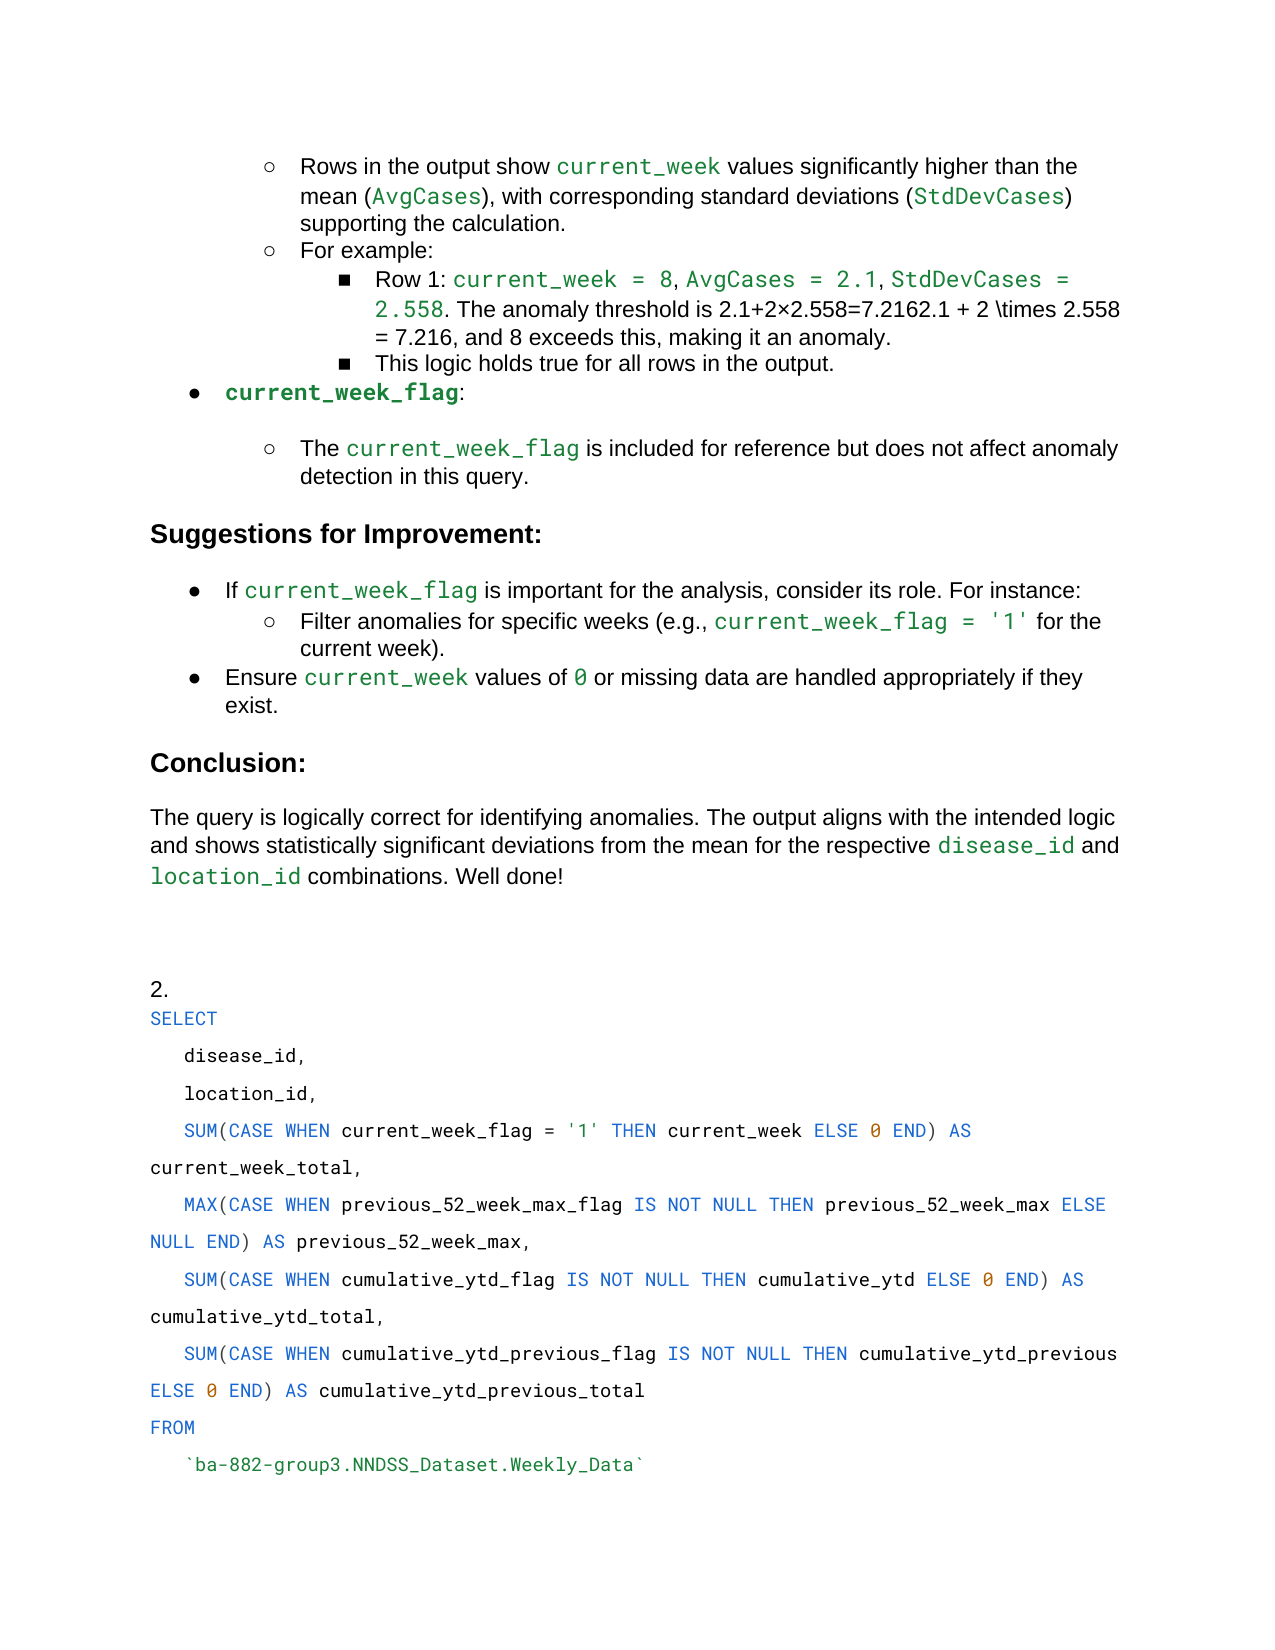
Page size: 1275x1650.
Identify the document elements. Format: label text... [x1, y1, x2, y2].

text SELECT [150, 1006, 1125, 1031]
list The current_week_flag is included for reference but does not affect anomaly detection in this query. [262, 433, 1125, 489]
list Rows in the output show current_week values significantly higher than the mean (AvgCases), with corresponding standard deviations (StdDevCases) supporting the calculation. [262, 150, 1125, 237]
text The query is logically correct for identifying anomalies. The output aligns with the intended logic and shows statistically significant deviations from the mean for the respective disease_id and location_id combinations. Well done! [150, 803, 1125, 890]
list Ensure current_week values of 0 or missing data are handled appropriately if they exist. [187, 662, 1125, 718]
text disease_id, [150, 1043, 1125, 1068]
list Filter anomalies for specific weeks (e.g., current_week_flag = '1' for the current week). [262, 605, 1125, 662]
text SUM(CASE WHEN current_week_flag = '1' THEN current_week ELSE 0 END) AS current_week_total, [150, 1117, 1125, 1179]
list This logic holds true for all rows in the output. [337, 350, 1125, 376]
text SUM(CASE WHEN cumulative_ytd_previous_flag IS NOT NULL THEN cumulative_ytd_previous ELSE 0 END) AS cumulative_ytd_previous_total [150, 1341, 1125, 1403]
list Row 1: current_week = 8, AvgCases = 2.1, StdDevCases = 2.558. The anomaly threshold is 2.1+2×2.558=7.2162.1 + 2 \times 2.558 = 7.216, and 8 exceeds this, making it an anomaly. [337, 263, 1125, 350]
text 2. [150, 976, 1125, 1002]
text FROM [150, 1415, 1125, 1440]
list If current_week_flag is important for the analysis, consider its role. For instance: [187, 575, 1125, 605]
text `ba-882-group3.NNDSS_Dataset.Weekly_Data` [150, 1452, 1125, 1477]
text SUM(CASE WHEN cumulative_ytd_flag IS NOT NULL THEN cumulative_ytd ELSE 0 END) AS cumulative_ytd_total, [150, 1266, 1125, 1328]
list current_week_flag: [187, 376, 1125, 433]
subtitle Conclusion: [150, 747, 1125, 778]
subtitle Suggestions for Improvement: [150, 518, 1125, 550]
list For example: [262, 237, 1125, 263]
text MAX(CASE WHEN previous_52_week_max_flag IS NOT NULL THEN previous_52_week_max ELSE NULL END) AS previous_52_week_max, [150, 1192, 1125, 1254]
text location_id, [150, 1080, 1125, 1105]
